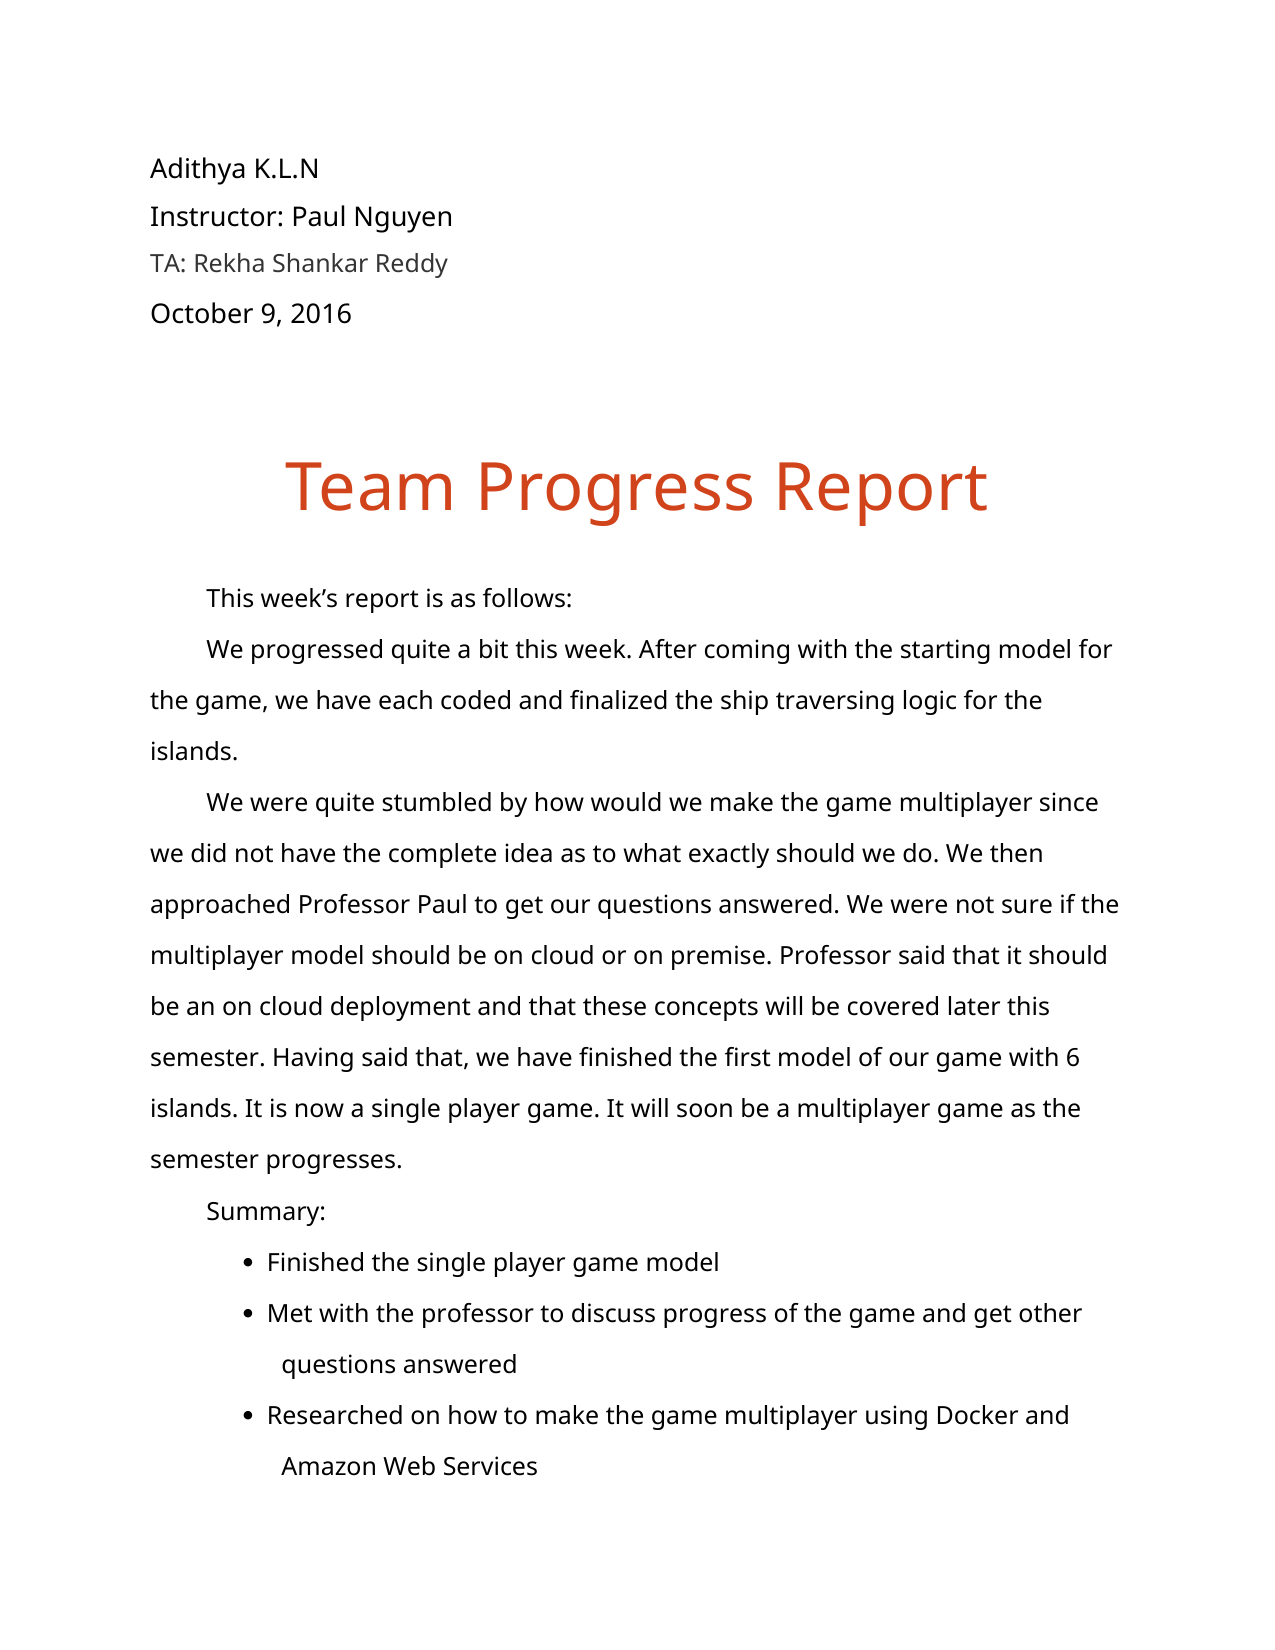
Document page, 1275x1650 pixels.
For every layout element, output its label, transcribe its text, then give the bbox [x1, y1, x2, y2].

text Instructor: Paul Nguyen [150, 198, 1125, 235]
list Met with the professor to discuss progress of the game and get other questions answered [244, 1295, 1125, 1380]
text We were quite stumbled by how would we make the game multiplayer since we did not have the complete idea as to what exactly should we do. We then approached Professor Paul to get our questions answered. We were not sure if the multiplayer model should be on cloud or on premise. Professor said that it should be an on cloud deployment and that these concepts will be covered later this semester. Having said that, we have finished the first model of our game with 6 islands. It is now a single player game. It will soon be a multiplayer game as the semester progresses. [150, 785, 1125, 1176]
text October 9, 2016 [150, 295, 1125, 332]
text This week’s report is as follows: [150, 581, 1125, 615]
text Summary: [150, 1193, 1125, 1227]
text Adithya K.L.N [150, 150, 1125, 187]
text Team Progress Report [150, 439, 1125, 529]
list Finished the single player game model [244, 1244, 1125, 1278]
list Researched on how to make the game multiplayer using Docker and Amazon Web Services [244, 1397, 1125, 1482]
text TA: Rekha Shankar Reddy [150, 246, 1125, 280]
text We progressed quite a bit this week. After coming with the starting model for the game, we have each coded and finalized the ship traversing logic for the islands. [150, 632, 1125, 768]
